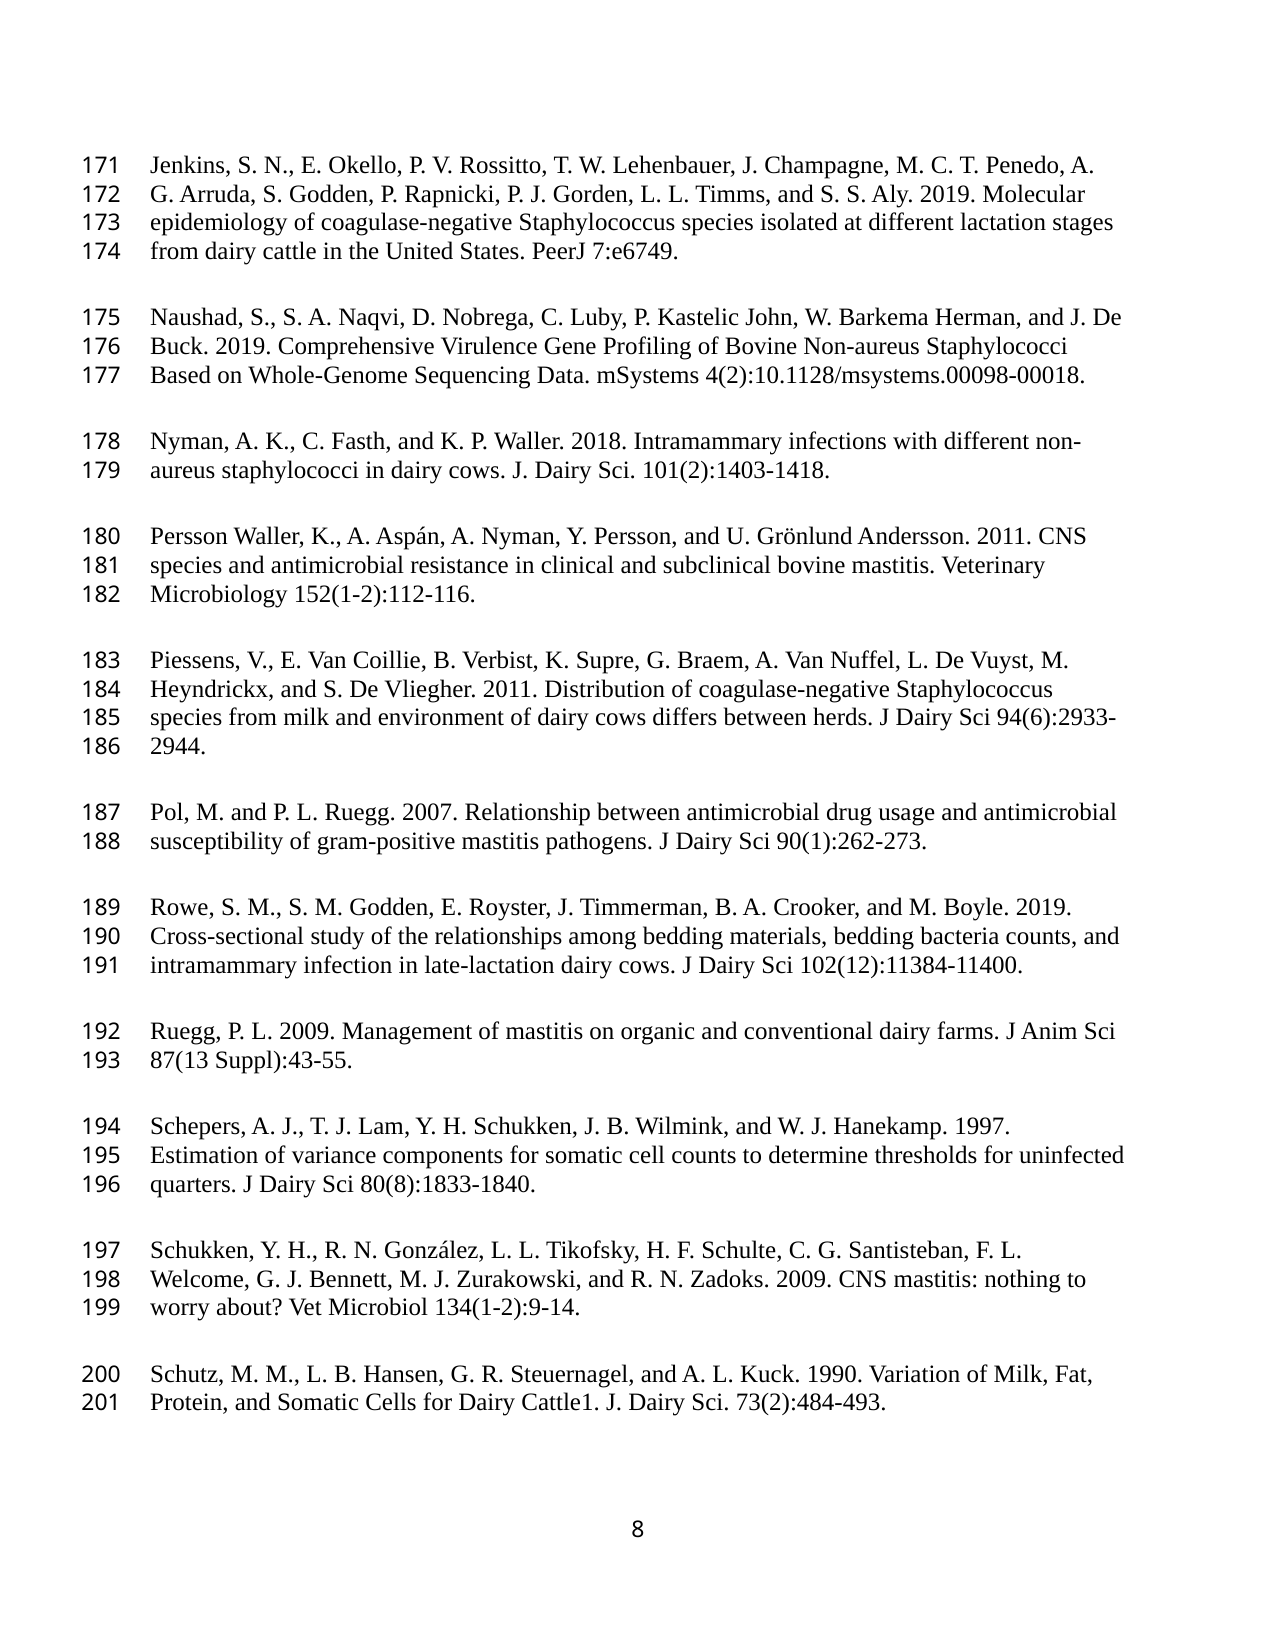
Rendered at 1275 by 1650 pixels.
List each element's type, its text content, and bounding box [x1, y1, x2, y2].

text Schukken, Y. H., R. N. González, L. L. Tikofsky, H. F. Schulte, C. G. Santisteban, F. L. Welcome, G. J. Bennett, M. J. Zurakowski, and R. N. Zadoks. 2009. CNS mastitis: nothing to worry about? Vet Microbiol 134(1-2):9-14. [150, 1235, 1125, 1321]
text Schutz, M. M., L. B. Hansen, G. R. Steuernagel, and A. L. Kuck. 1990. Variation of Milk, Fat, Protein, and Somatic Cells for Dairy Cattle1. J. Dairy Sci. 73(2):484-493. [150, 1359, 1125, 1416]
text Schepers, A. J., T. J. Lam, Y. H. Schukken, J. B. Wilmink, and W. J. Hanekamp. 1997. Estimation of variance components for somatic cell counts to determine thresholds for uninfected quarters. J Dairy Sci 80(8):1833-1840. [150, 1111, 1125, 1197]
text Piessens, V., E. Van Coillie, B. Verbist, K. Supre, G. Braem, A. Van Nuffel, L. De Vuyst, M. Heyndrickx, and S. De Vliegher. 2011. Distribution of coagulase-negative Staphylococcus species from milk and environment of dairy cows differs between herds. J Dairy Sci 94(6):2933-2944. [150, 645, 1125, 760]
text Jenkins, S. N., E. Okello, P. V. Rossitto, T. W. Lehenbauer, J. Champagne, M. C. T. Penedo, A. G. Arruda, S. Godden, P. Rapnicki, P. J. Gorden, L. L. Timms, and S. S. Aly. 2019. Molecular epidemiology of coagulase-negative Staphylococcus species isolated at different lactation stages from dairy cattle in the United States. PeerJ 7:e6749. [150, 150, 1125, 265]
text Nyman, A. K., C. Fasth, and K. P. Waller. 2018. Intramammary infections with different non-aureus staphylococci in dairy cows. J. Dairy Sci. 101(2):1403-1418. [150, 426, 1125, 484]
text Rowe, S. M., S. M. Godden, E. Royster, J. Timmerman, B. A. Crooker, and M. Boyle. 2019. Cross-sectional study of the relationships among bedding materials, bedding bacteria counts, and intramammary infection in late-lactation dairy cows. J Dairy Sci 102(12):11384-11400. [150, 892, 1125, 979]
text Ruegg, P. L. 2009. Management of mastitis on organic and conventional dairy farms. J Anim Sci 87(13 Suppl):43-55. [150, 1016, 1125, 1074]
text Pol, M. and P. L. Ruegg. 2007. Relationship between antimicrobial drug usage and antimicrobial susceptibility of gram-positive mastitis pathogens. J Dairy Sci 90(1):262-273. [150, 797, 1125, 855]
text Naushad, S., S. A. Naqvi, D. Nobrega, C. Luby, P. Kastelic John, W. Barkema Herman, and J. De Buck. 2019. Comprehensive Virulence Gene Profiling of Bovine Non-aureus Staphylococci Based on Whole-Genome Sequencing Data. mSystems 4(2):10.1128/msystems.00098-00018. [150, 302, 1125, 389]
text Persson Waller, K., A. Aspán, A. Nyman, Y. Persson, and U. Grönlund Andersson. 2011. CNS species and antimicrobial resistance in clinical and subclinical bovine mastitis. Veterinary Microbiology 152(1-2):112-116. [150, 521, 1125, 607]
